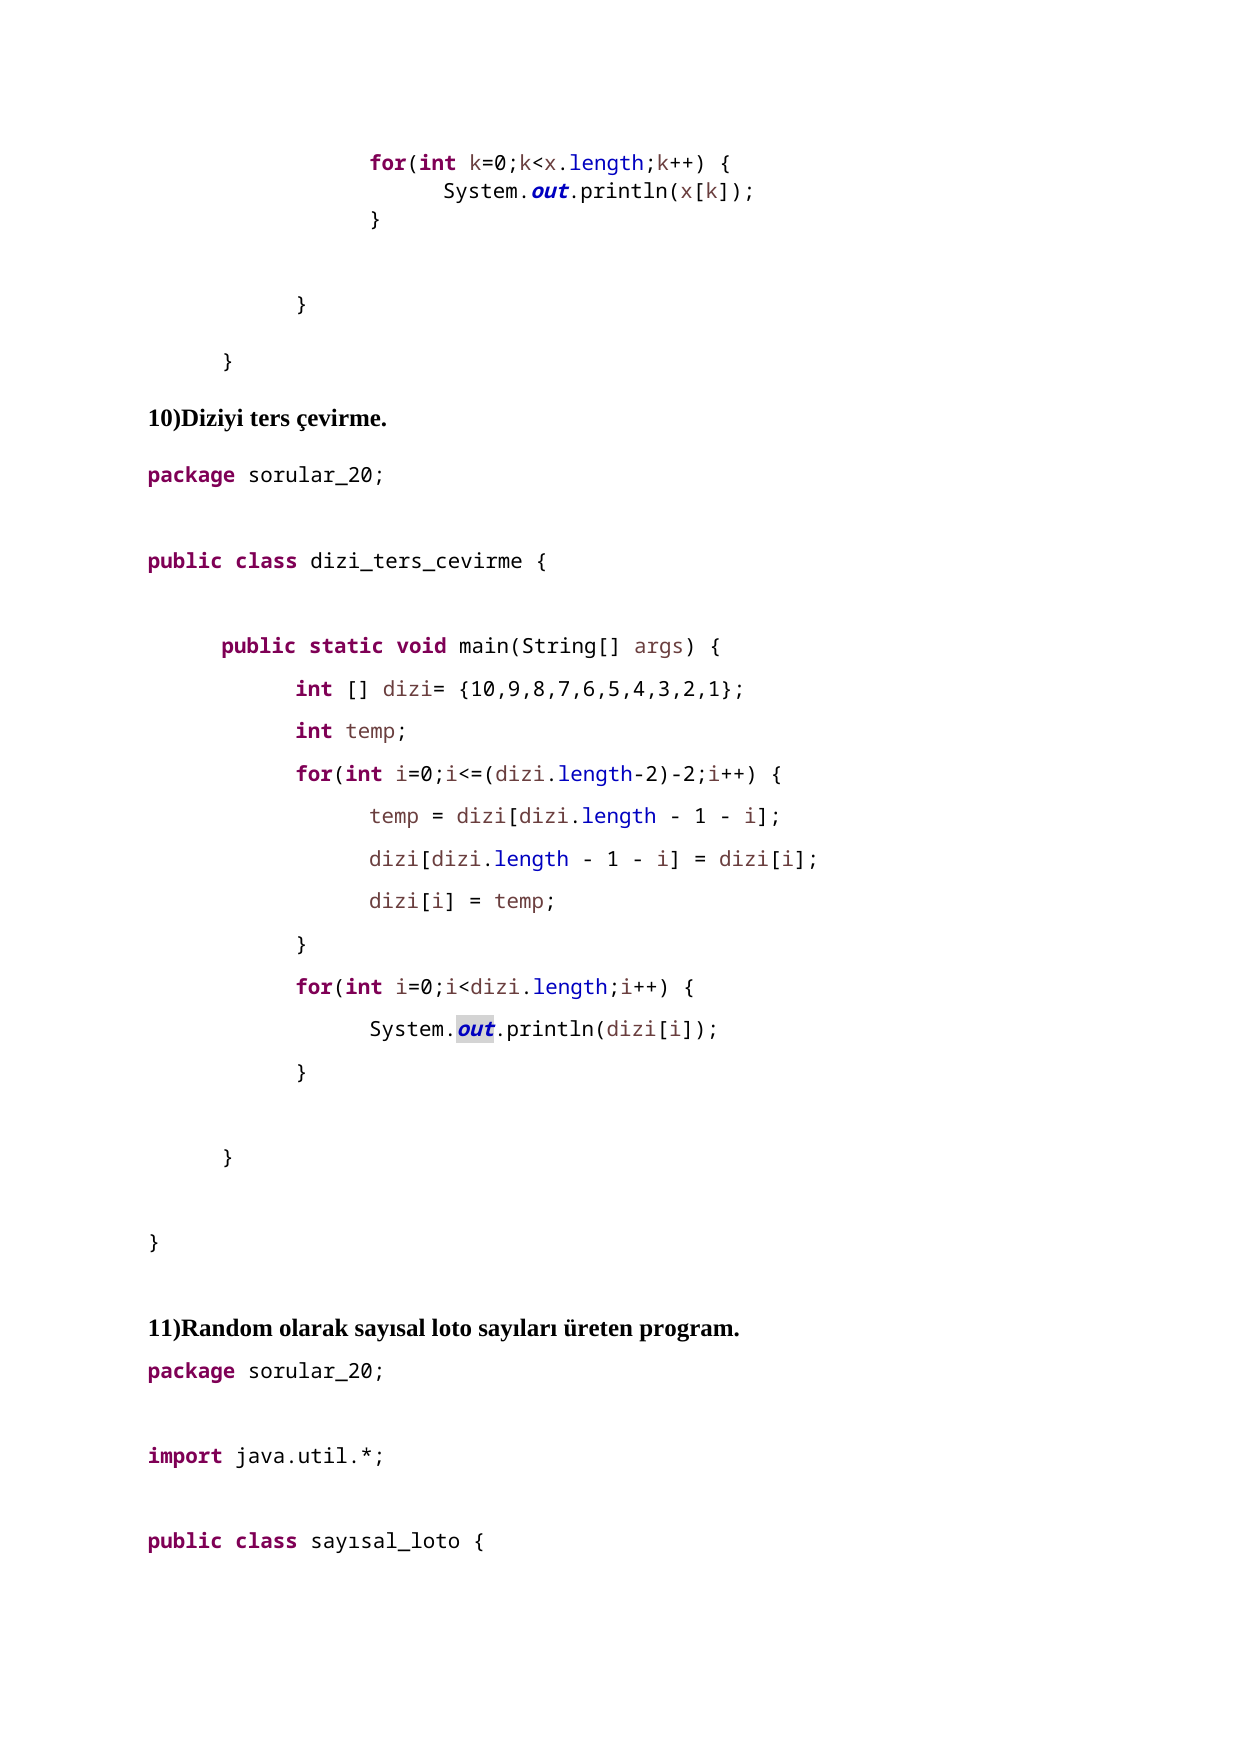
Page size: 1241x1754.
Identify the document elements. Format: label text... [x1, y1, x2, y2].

text public static void main(String[] args) { [148, 631, 1093, 659]
text dizi[i] = temp; [148, 887, 1093, 915]
text } [148, 1227, 1093, 1256]
text package sorular_20; [148, 461, 1093, 489]
text for(int i=0;i<dizi.length;i++) { [148, 972, 1093, 1000]
text dizi[dizi.length - 1 - i] = dizi[i]; [148, 844, 1093, 872]
text for(int k=0;k<x.length;k++) { [148, 148, 1093, 176]
text System.out.println(dizi[i]); [148, 1014, 1093, 1043]
text int temp; [148, 716, 1093, 745]
text } [148, 1057, 1093, 1086]
text import java.util.*; [148, 1441, 1093, 1469]
text public class dizi_ters_cevirme { [148, 546, 1093, 574]
text } [148, 289, 1093, 318]
text } [148, 929, 1093, 958]
text int [] dizi= {10,9,8,7,6,5,4,3,2,1}; [148, 674, 1093, 702]
text temp = dizi[dizi.length - 1 - i]; [148, 801, 1093, 830]
text 11)Random olarak sayısal loto sayıları üreten program. [148, 1313, 1093, 1341]
text for(int i=0;i<=(dizi.length-2)-2;i++) { [148, 759, 1093, 787]
text package sorular_20; [148, 1356, 1093, 1384]
text } [148, 1142, 1093, 1171]
text } [148, 204, 1093, 233]
text } [148, 346, 1093, 375]
text 10)Diziyi ters çevirme. [148, 403, 1093, 432]
text public class sayısal_loto { [148, 1526, 1093, 1555]
text System.out.println(x[k]); [148, 176, 1093, 204]
